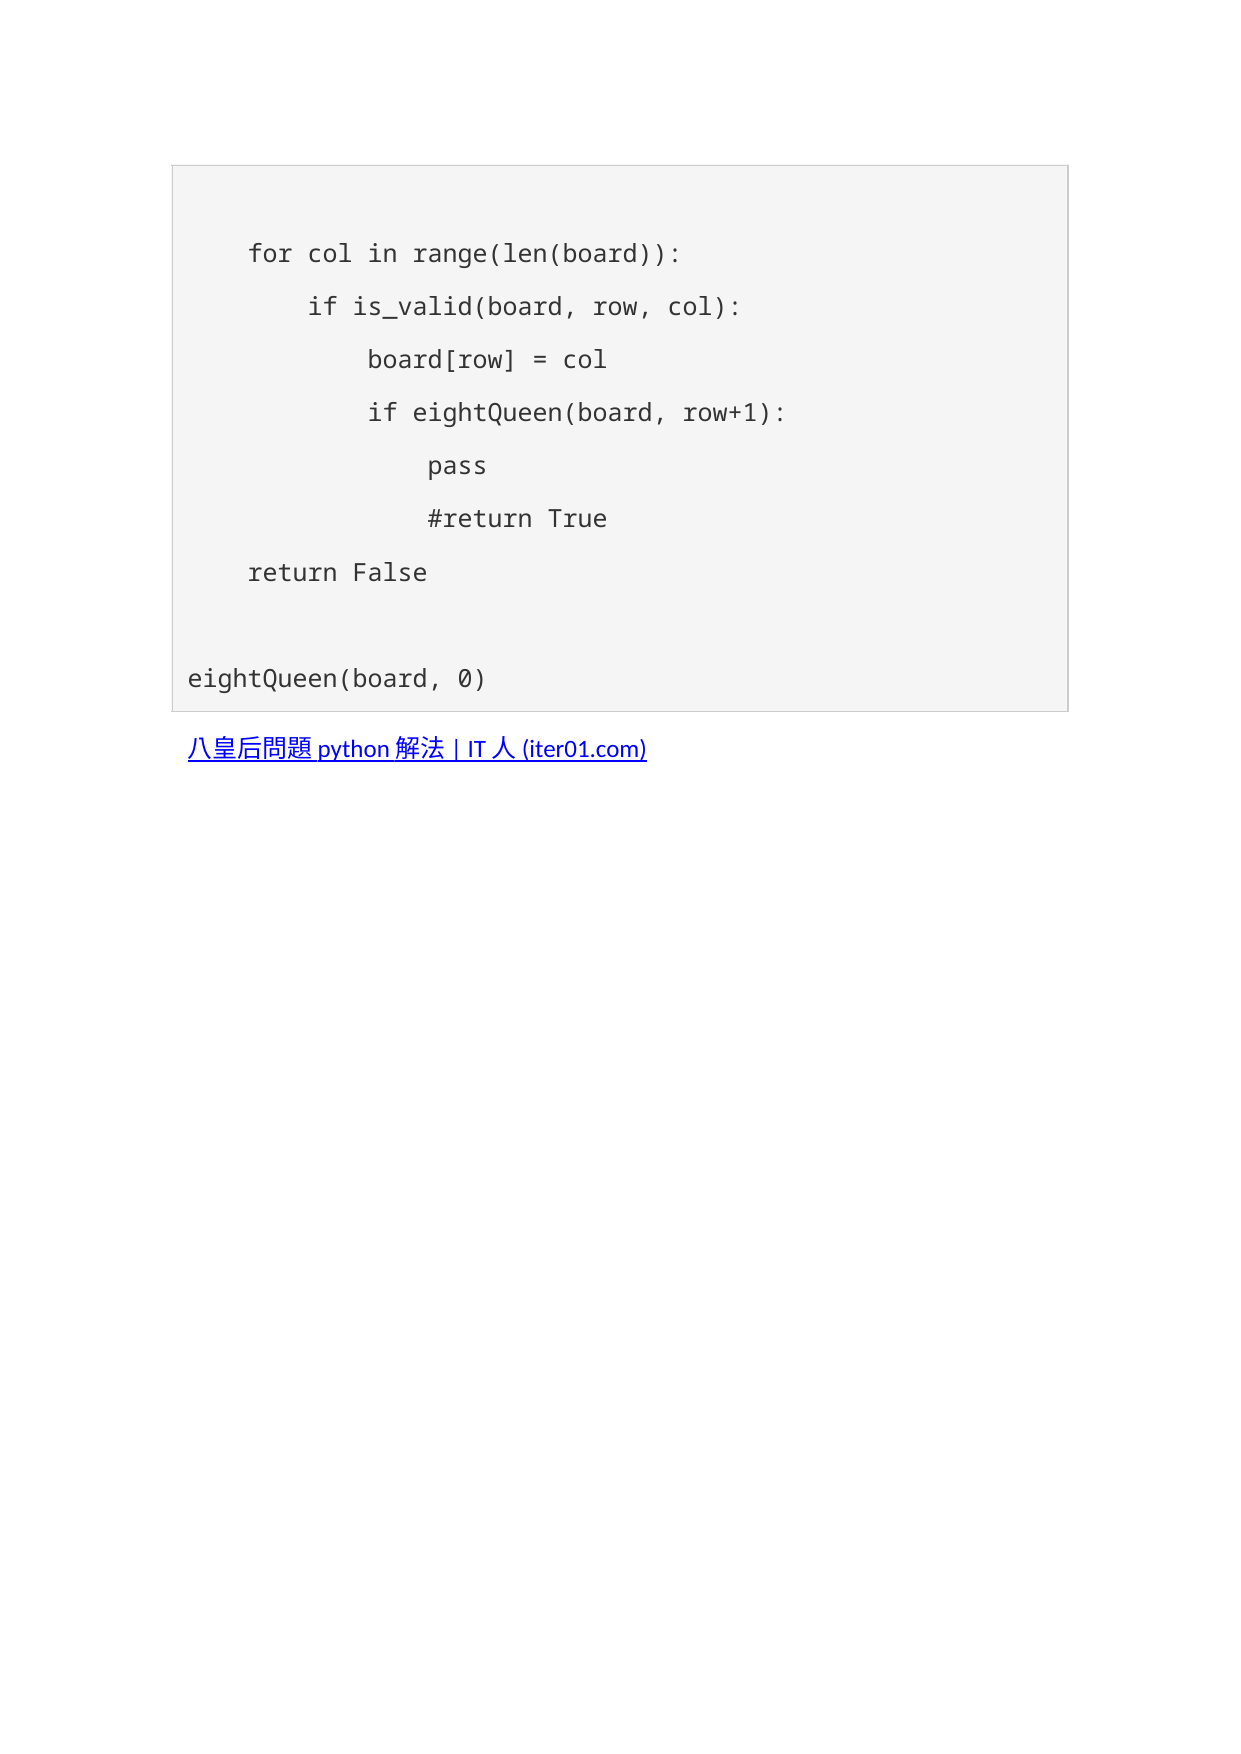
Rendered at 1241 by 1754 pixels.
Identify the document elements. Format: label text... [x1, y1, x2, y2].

text if is_valid(board, row, col): [173, 271, 1067, 324]
text #return True [173, 483, 1067, 536]
text pass [173, 430, 1067, 483]
text 八皇后問題python解法 | IT人 (iter01.com) [187, 728, 1053, 766]
text board[row] = col [173, 324, 1067, 377]
text if eightQueen(board, row+1): [173, 377, 1067, 430]
text return False [173, 536, 1067, 589]
text eightQueen(board, 0) [173, 643, 1067, 711]
text for col in range(len(board)): [173, 218, 1067, 271]
